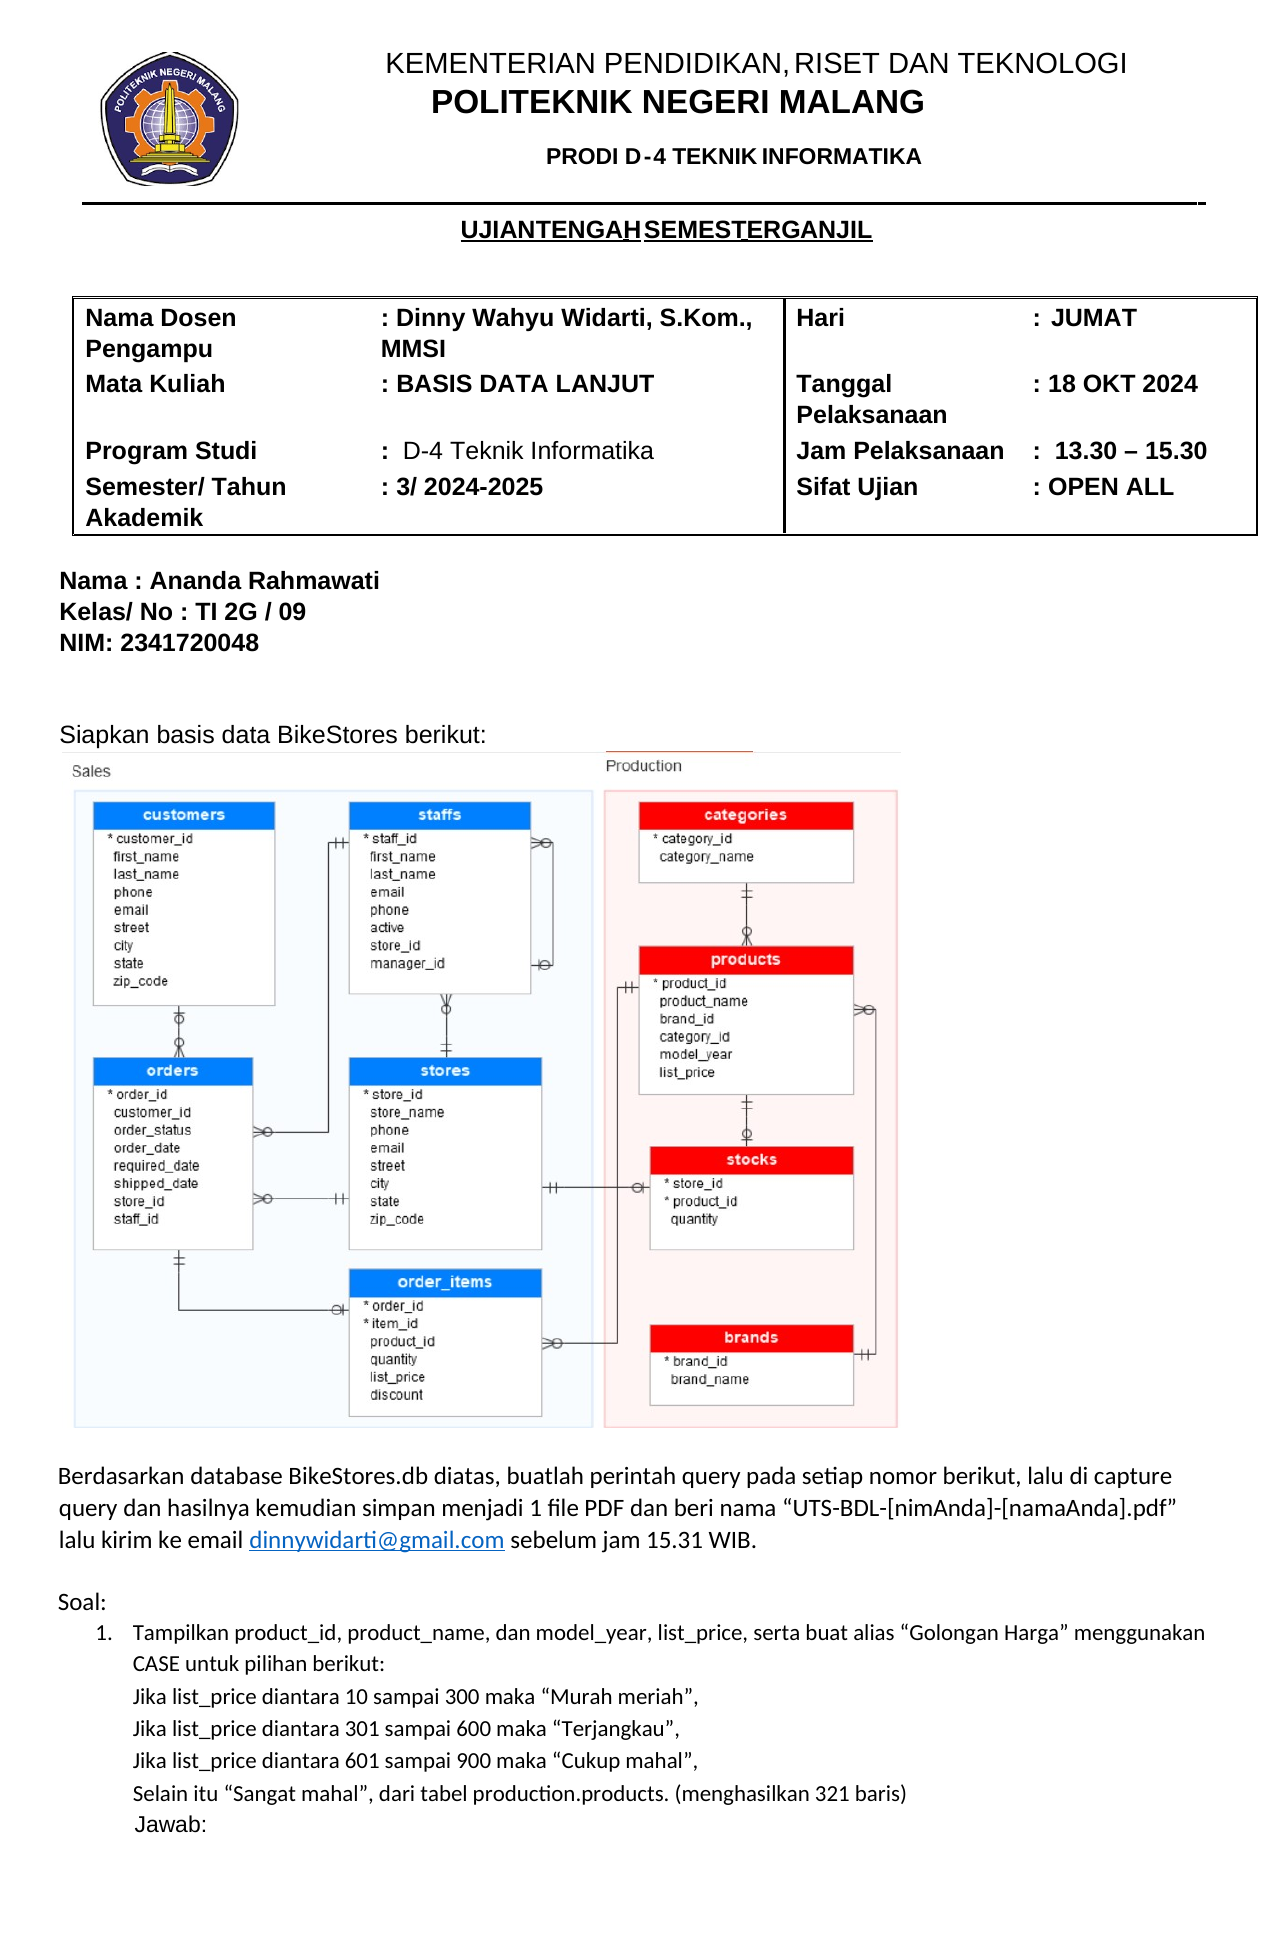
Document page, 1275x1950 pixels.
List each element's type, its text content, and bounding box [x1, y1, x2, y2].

table_cell Semester/ Tahun Akademik [74, 467, 379, 533]
table_cell Mata Kuliah [74, 365, 379, 431]
picture [62, 751, 901, 1428]
text Nama : Ananda Rahmawati [59, 566, 1208, 594]
text Kelas/ No : TI 2G / 09 [59, 597, 1208, 626]
table_cell : OPEN ALL [1031, 467, 1256, 533]
table_header Nama Dosen Pengampu [74, 299, 379, 365]
text Jika list_price diantara 601 sampai 900 maka “Cukup mahal”, [133, 1747, 1208, 1775]
table_cell Sifat Ujian [786, 467, 1031, 533]
table_cell : BASIS DATA LANJUT [380, 365, 783, 431]
text Selain itu “Sangat mahal”, dari tabel production.products. (menghasilkan 321 baris) [133, 1779, 1208, 1807]
text Soal: [58, 1586, 1208, 1617]
table_cell : 18 OKT 2024 [1031, 365, 1256, 431]
text Siapkan basis data BikeStores berikut: [59, 720, 1208, 749]
table_cell : D-4 Teknik Informatika [380, 431, 783, 467]
table_header Hari [786, 299, 1031, 365]
text Berdasarkan database BikeStores.db diatas, buatlah perintah query pada setiap nomor berikut, lalu di capture query dan hasilnya kemudian simpan menjadi 1 file PDF dan beri nama “UTS-BDL-[nimAnda]-[namaAnda].pdf” lalu kirim ke email dinnywidarti@gmail.com sebelum jam 15.31 WIB. [58, 1461, 1208, 1554]
table_cell Jam Pelaksanaan [786, 431, 1031, 467]
list Tampilkan product_id, product_name, dan model_year, list_price, serta buat alias “Golongan Harga” menggunakan CASE untuk pilihan berikut: [95, 1618, 1208, 1677]
table_cell : 3/ 2024-2025 [380, 467, 783, 533]
table_header : JUMAT [1031, 299, 1256, 365]
text Jika list_price diantara 301 sampai 600 maka “Terjangkau”, [133, 1714, 1208, 1742]
text Jawab: [134, 1811, 1208, 1838]
text Jika list_price diantara 10 sampai 300 maka “Murah meriah”, [133, 1682, 1208, 1710]
table_cell : 13.30 – 15.30 [1031, 431, 1256, 467]
text NIM: 2341720048 [59, 628, 1208, 657]
picture [98, 52, 240, 186]
table_header : Dinny Wahyu Widarti, S.Kom., MMSI [380, 299, 783, 365]
table_cell Tanggal Pelaksanaan [786, 365, 1031, 431]
table_cell Program Studi [74, 431, 379, 467]
